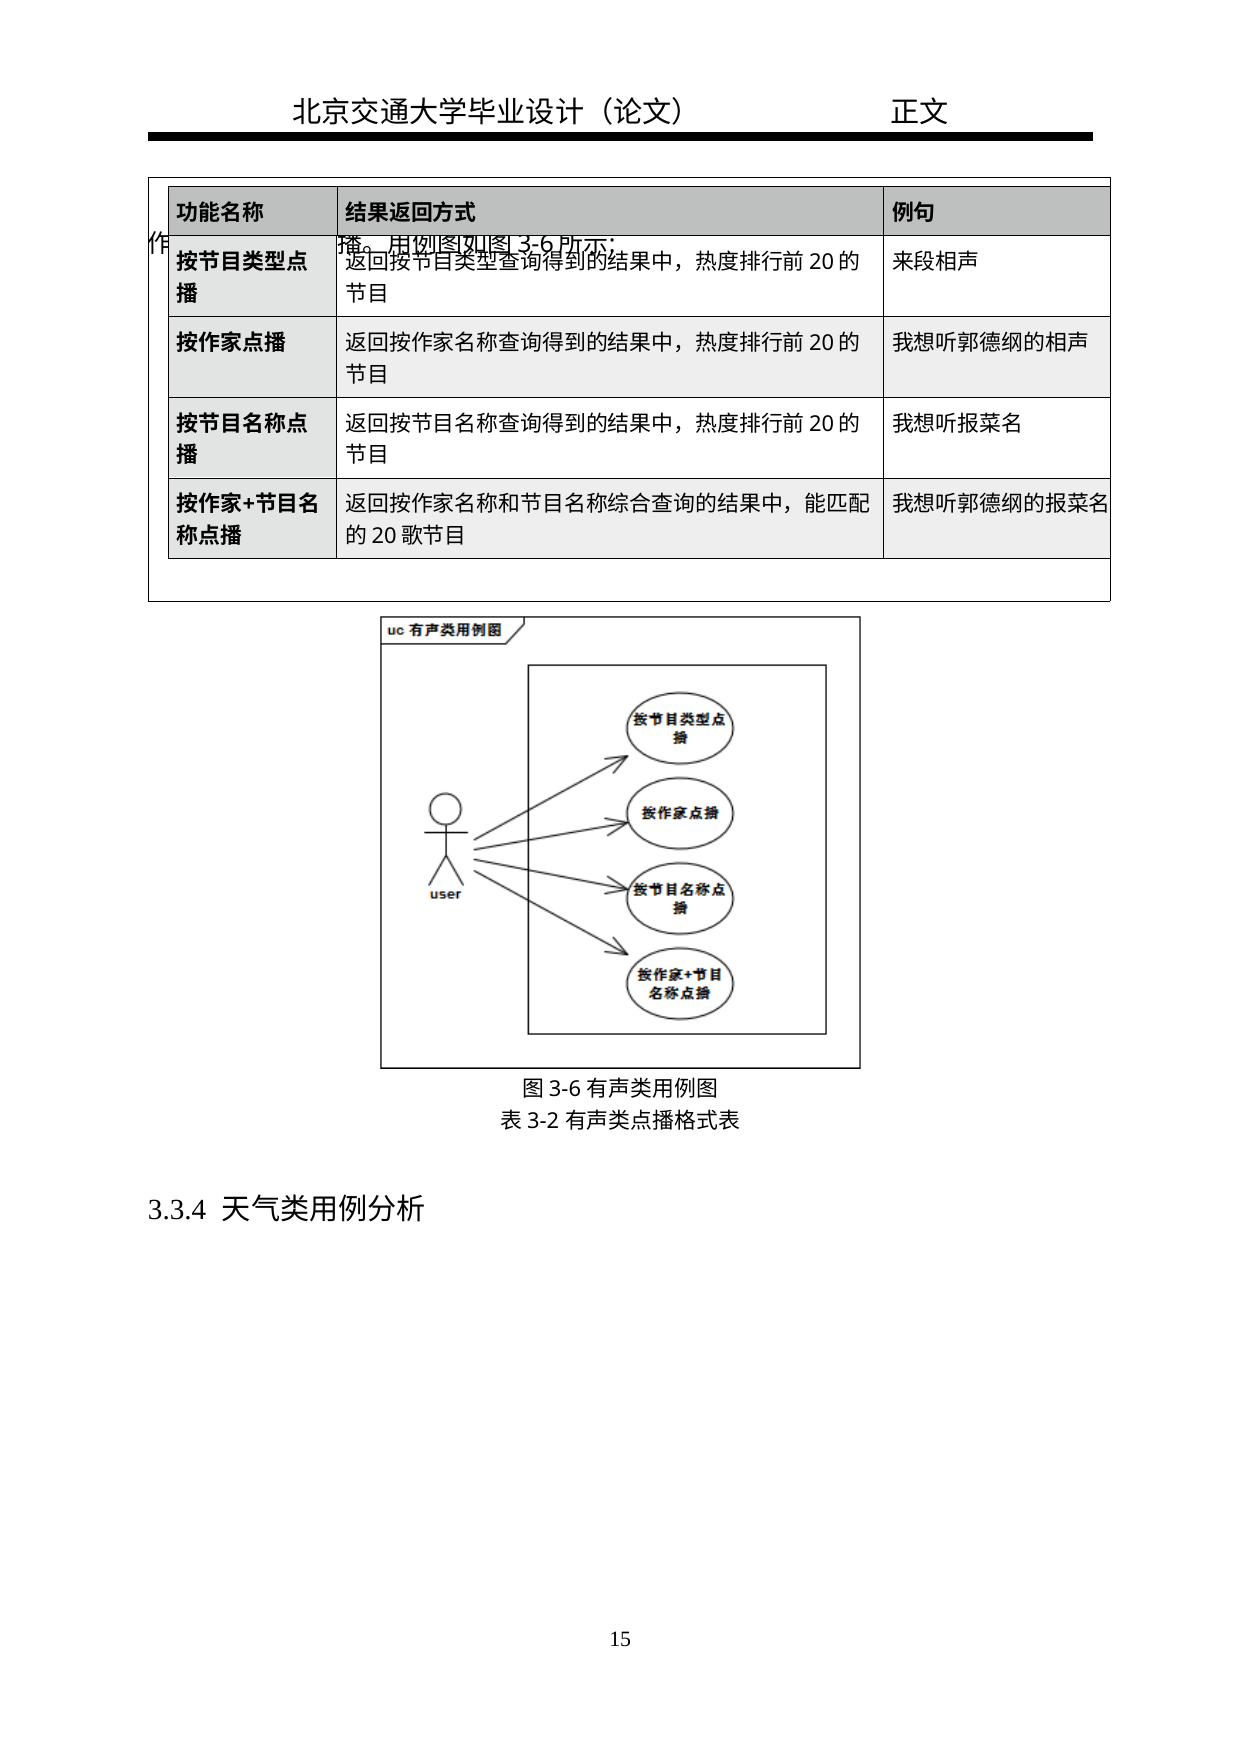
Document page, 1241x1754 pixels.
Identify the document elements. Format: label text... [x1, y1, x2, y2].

table_cell 按节目类型点播 [169, 236, 336, 316]
table_cell 返回按节目名称查询得到的结果中，热度排行前20的节目 [337, 398, 883, 477]
text 图3-6 有声类用例图 [148, 1070, 1092, 1103]
table_cell 来段相声 [884, 236, 1110, 316]
table_header 功能名称 [169, 187, 337, 235]
table_cell 返回按作家名称和节目名称综合查询的结果中，能匹配的20歌节目 [337, 479, 883, 558]
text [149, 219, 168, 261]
table_cell 我想听报菜名 [884, 398, 1110, 477]
text 天气类用例分析 [148, 1185, 1092, 1228]
table_cell 我想听郭德纲的相声 [884, 317, 1110, 397]
table_cell 按作家+节目名称点播 [169, 479, 336, 558]
table_cell 按作家点播 [169, 317, 336, 397]
text 表3-2 有声类点播格式表 [148, 1103, 1092, 1135]
table_header 结果返回方式 [338, 187, 883, 235]
table_cell 返回按节目类型查询得到的结果中，热度排行前20的节目 [337, 236, 883, 316]
table_cell 返回按作家名称查询得到的结果中，热度排行前20的节目 [337, 317, 883, 397]
table_cell 我想听郭德纲的报菜名 [884, 479, 1110, 558]
table_header 例句 [884, 187, 1110, 235]
picture [379, 615, 861, 1069]
table_cell 按节目名称点播 [169, 398, 336, 477]
text 点播格式如表3-2所示: [149, 178, 445, 219]
